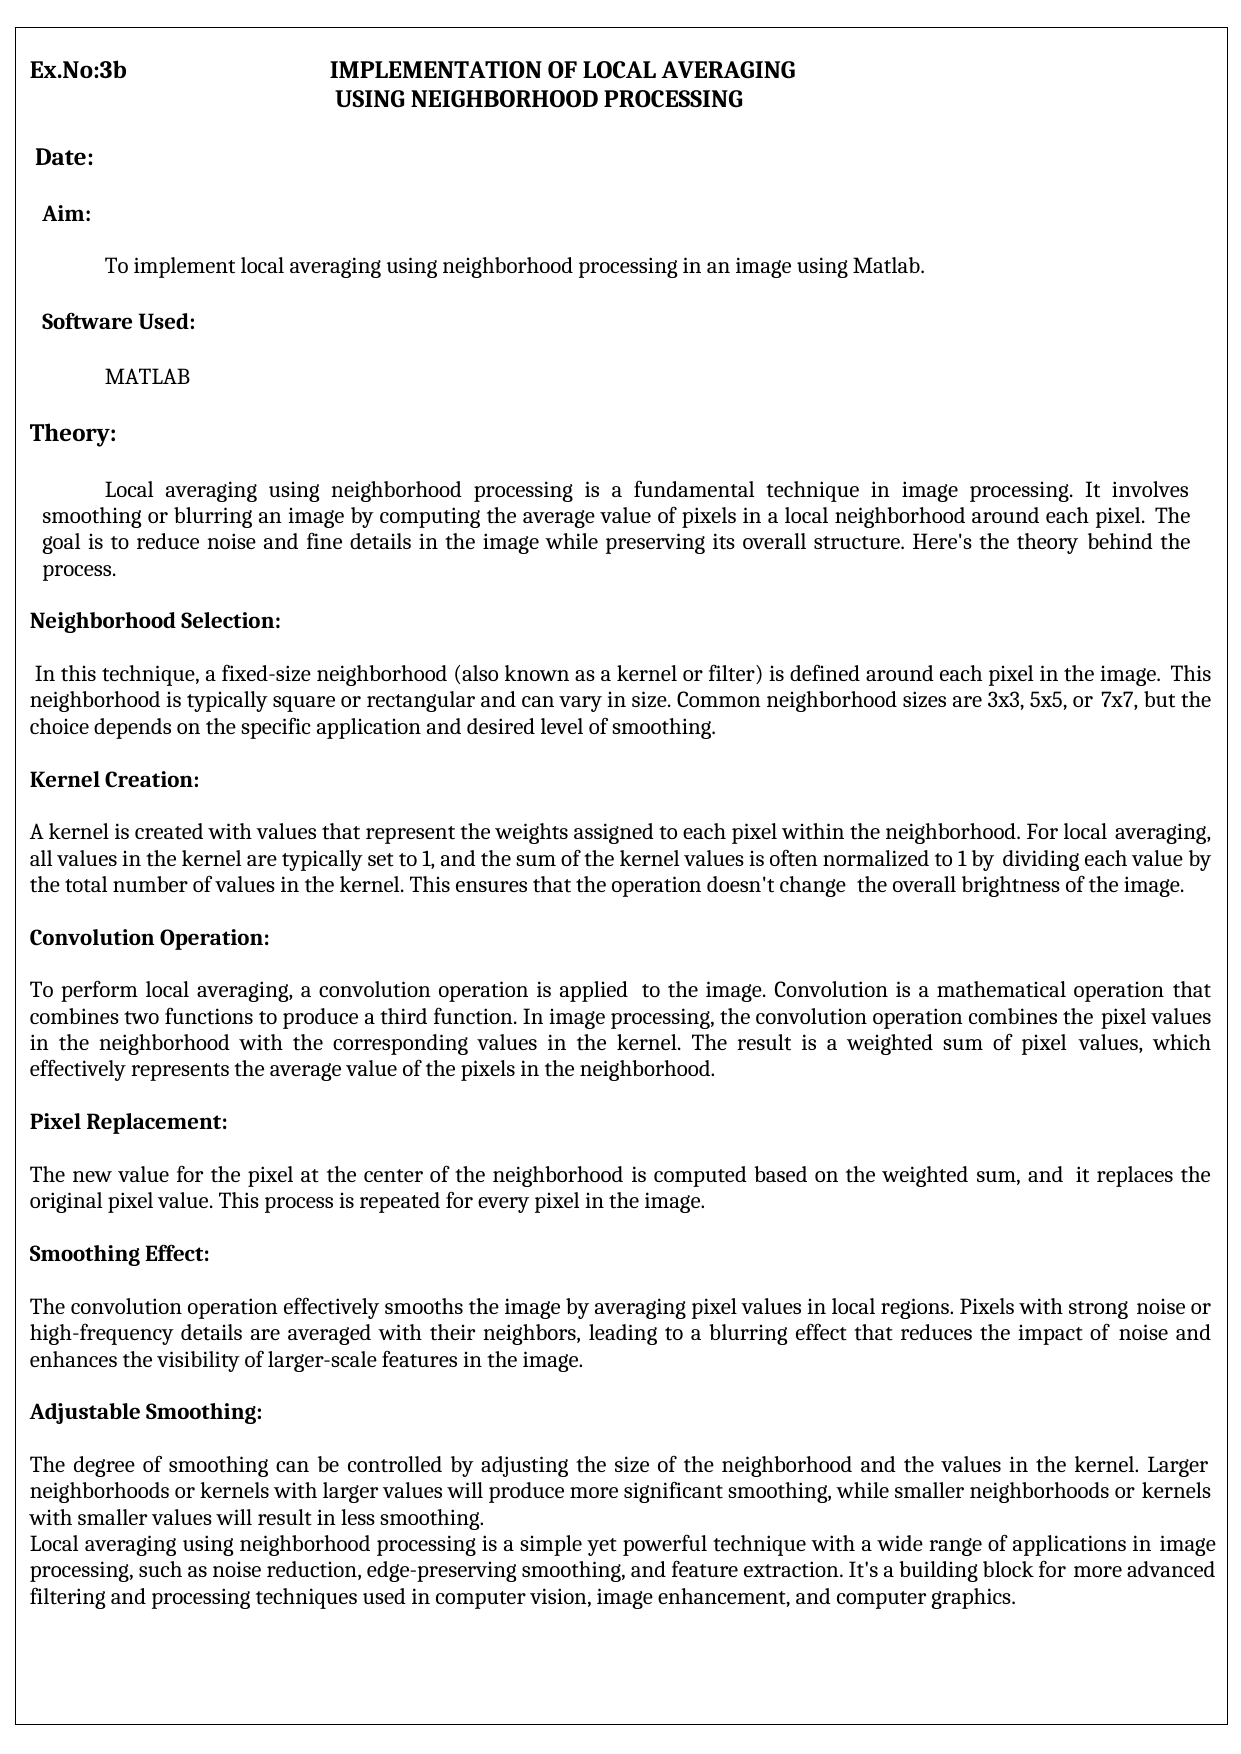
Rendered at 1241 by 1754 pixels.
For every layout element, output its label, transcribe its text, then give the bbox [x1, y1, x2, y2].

text Local averaging using neighborhood processing is a simple yet powerful technique with a wide range of applications in image processing, such as noise reduction, edge-preserving smoothing, and feature extraction. It's a building block for more advanced filtering and processing techniques used in computer vision, image enhancement, and computer graphics. [29, 1531, 1216, 1610]
text The new value for the pixel at the center of the neighborhood is computed based on the weighted sum, and it replaces the original pixel value. This process is repeated for every pixel in the image. [29, 1162, 1211, 1214]
text MATLAB [104, 364, 1227, 390]
subtitle Adjustable Smoothing: [29, 1399, 1227, 1425]
text The degree of smoothing can be controlled by adjusting the size of the neighborhood and the values in the kernel. Larger neighborhoods or kernels with larger values will produce more significant smoothing, while smaller neighborhoods or kernels with smaller values will result in less smoothing. [29, 1452, 1211, 1531]
subtitle Software Used: [42, 308, 1227, 335]
subtitle Aim: [42, 200, 1227, 227]
subtitle Ex.No:3b IMPLEMENTATION OF LOCAL AVERAGING USING NEIGHBORHOOD PROCESSING [29, 56, 808, 114]
text Local averaging using neighborhood processing is a fundamental technique in image processing. It involves smoothing or blurring an image by computing the average value of pixels in a local neighborhood around each pixel. The goal is to reduce noise and fine details in the image while preserving its overall structure. Here's the theory behind the process. [42, 476, 1190, 582]
text To implement local averaging using neighborhood processing in an image using Matlab. [104, 253, 1227, 279]
text A kernel is created with values that represent the weights assigned to each pixel within the neighborhood. For local averaging, all values in the kernel are typically set to 1, and the sum of the kernel values is often normalized to 1 by dividing each value by the total number of values in the kernel. This ensures that the operation doesn't change the overall brightness of the image. [29, 819, 1211, 898]
subtitle Kernel Creation: [29, 766, 1227, 793]
subtitle Neighborhood Selection: [29, 608, 1227, 634]
text The convolution operation effectively smooths the image by averaging pixel values in local regions. Pixels with strong noise or high-frequency details are averaged with their neighbors, leading to a blurring effect that reduces the impact of noise and enhances the visibility of larger-scale features in the image. [29, 1294, 1211, 1373]
text In this technique, a fixed-size neighborhood (also known as a kernel or filter) is defined around each pixel in the image. This neighborhood is typically square or rectangular and can vary in size. Common neighborhood sizes are 3x3, 5x5, or 7x7, but the choice depends on the specific application and desired level of smoothing. [29, 661, 1211, 740]
subtitle Pixel Replacement: [29, 1109, 1227, 1135]
text Date: [35, 143, 1227, 172]
subtitle Theory: [29, 419, 1227, 447]
subtitle Smoothing Effect: [29, 1241, 1227, 1267]
subtitle Convolution Operation: [29, 924, 1227, 951]
text To perform local averaging, a convolution operation is applied to the image. Convolution is a mathematical operation that combines two functions to produce a third function. In image processing, the convolution operation combines the pixel values in the neighborhood with the corresponding values in the kernel. The result is a weighted sum of pixel values, which effectively represents the average value of the pixels in the neighborhood. [29, 977, 1211, 1083]
